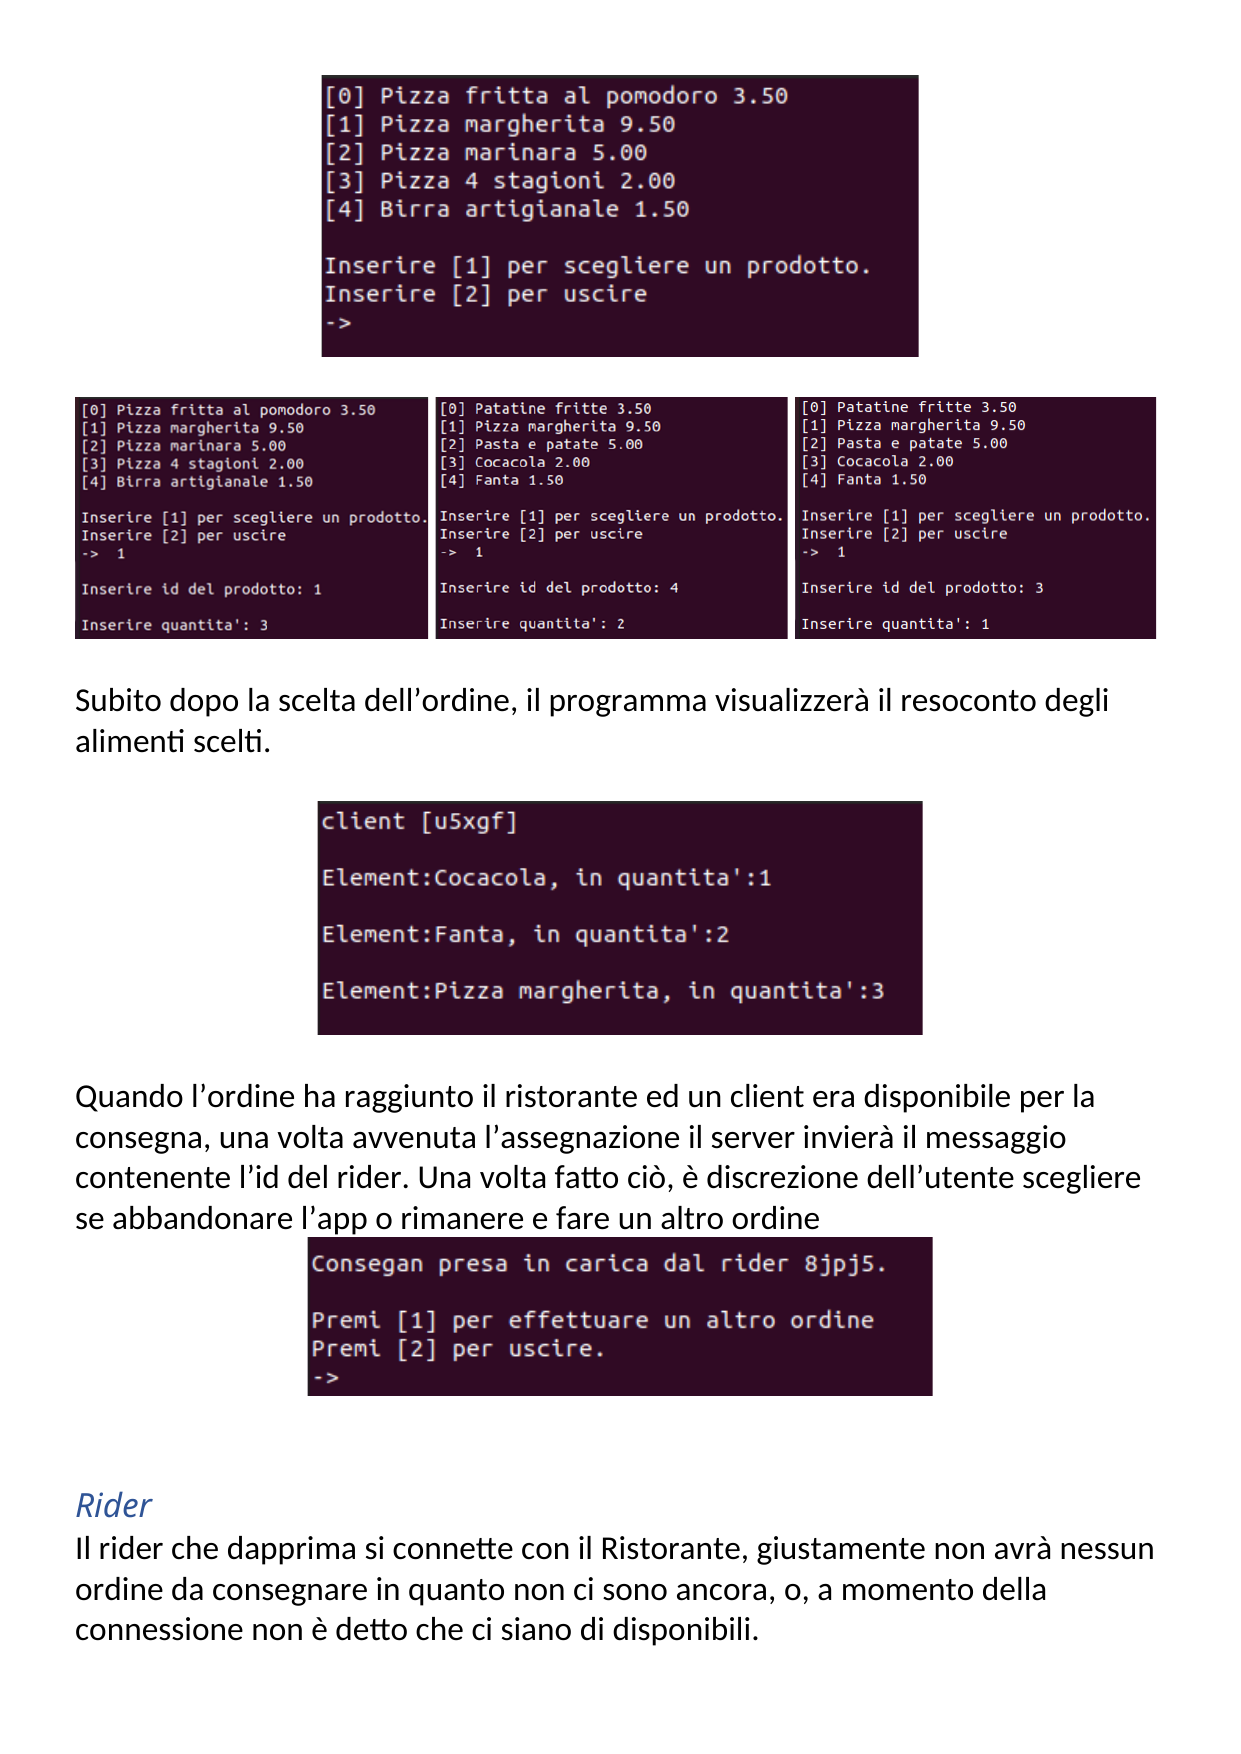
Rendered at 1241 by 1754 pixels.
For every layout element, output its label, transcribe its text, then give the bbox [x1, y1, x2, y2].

picture [321, 75, 919, 357]
picture [75, 397, 429, 639]
text Subito dopo la scelta dell’ordine, il programma visualizzerà il resoconto degli alimenti scelti. [75, 679, 1165, 761]
picture [307, 1237, 933, 1396]
text Quando l’ordine ha raggiunto il ristorante ed un client era disponibile per la consegna, una volta avvenuta l’assegnazione il server invierà il messaggio contenente l’id del rider. Una volta fatto ciò, è discrezione dell’utente scegliere se abbandonare l’app o rimanere e fare un altro ordine [75, 1075, 1165, 1238]
picture [435, 397, 788, 639]
text Il rider che dapprima si connette con il Ristorante, giustamente non avrà nessun ordine da consegnare in quanto non ci sono ancora, o, a momento della connessione non è detto che ci siano di disponibili. [75, 1527, 1165, 1649]
subtitle Rider [75, 1481, 1165, 1527]
picture [795, 397, 1157, 639]
picture [317, 801, 923, 1035]
